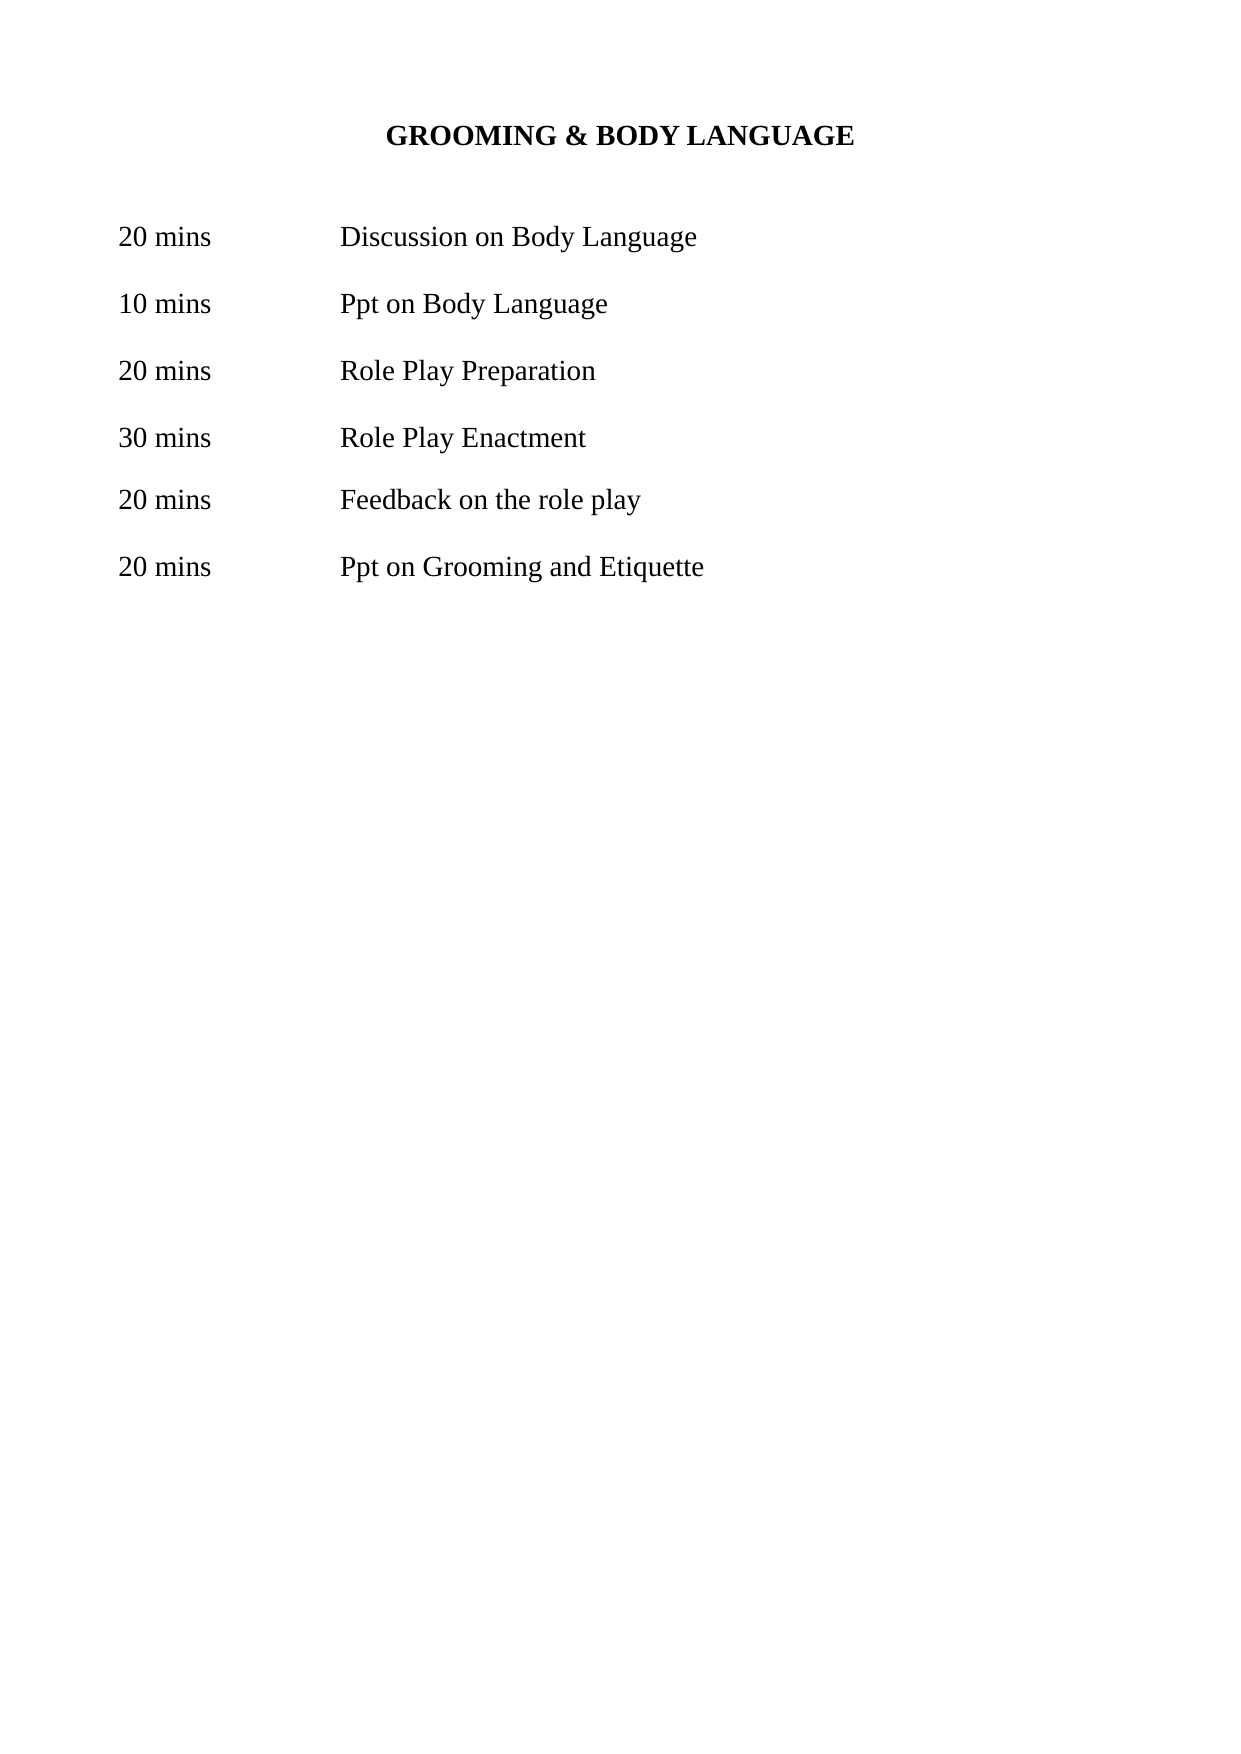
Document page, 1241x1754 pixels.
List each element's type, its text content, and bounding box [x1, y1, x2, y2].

text 20 mins Discussion on Body Language [118, 219, 1122, 252]
text GROOMING & BODY LANGUAGE [118, 118, 1122, 152]
text 20 mins Feedback on the role play [118, 482, 1122, 516]
text 10 mins Ppt on Body Language [118, 286, 1122, 319]
text 20 mins Role Play Preparation [118, 353, 1122, 386]
text 20 mins Ppt on Grooming and Etiquette [118, 549, 1122, 583]
text 30 mins Role Play Enactment [118, 420, 1122, 453]
